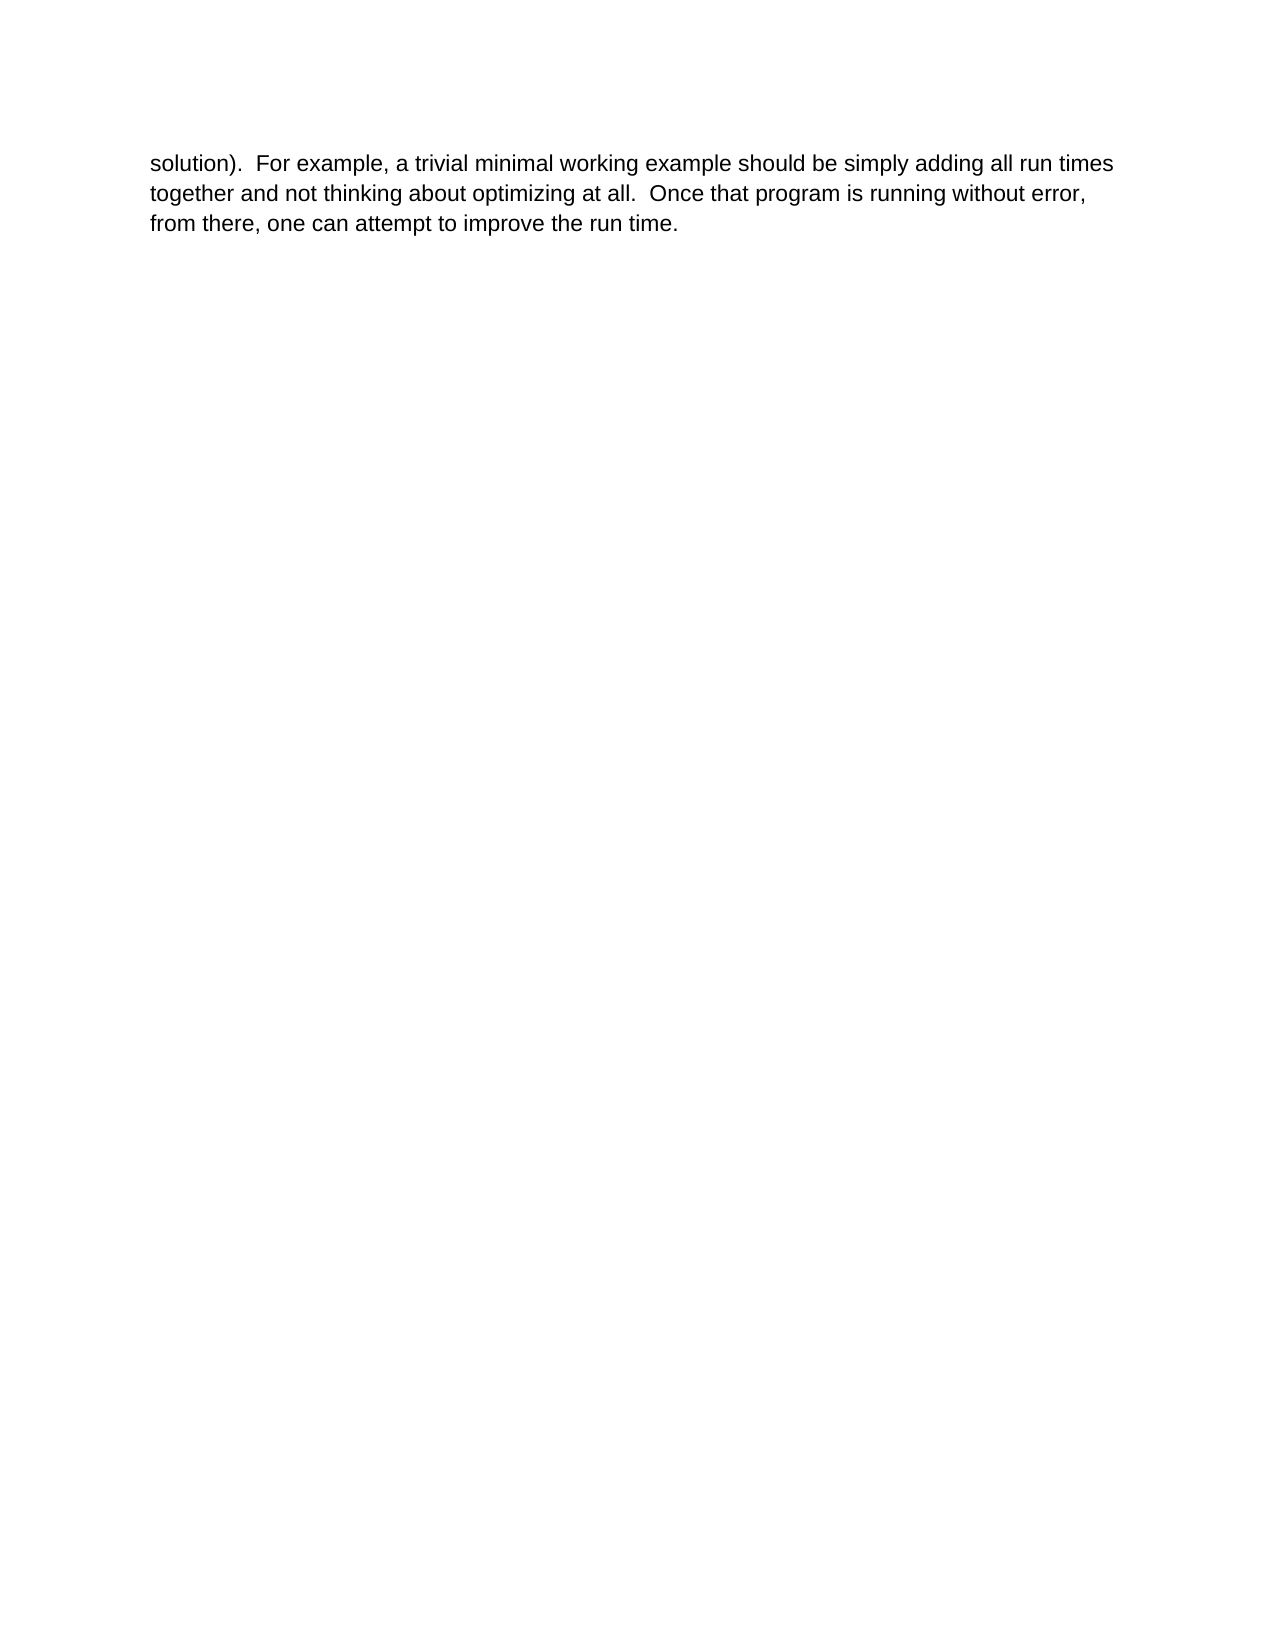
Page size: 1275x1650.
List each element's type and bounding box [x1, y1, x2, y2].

text [150, 150, 1125, 237]
